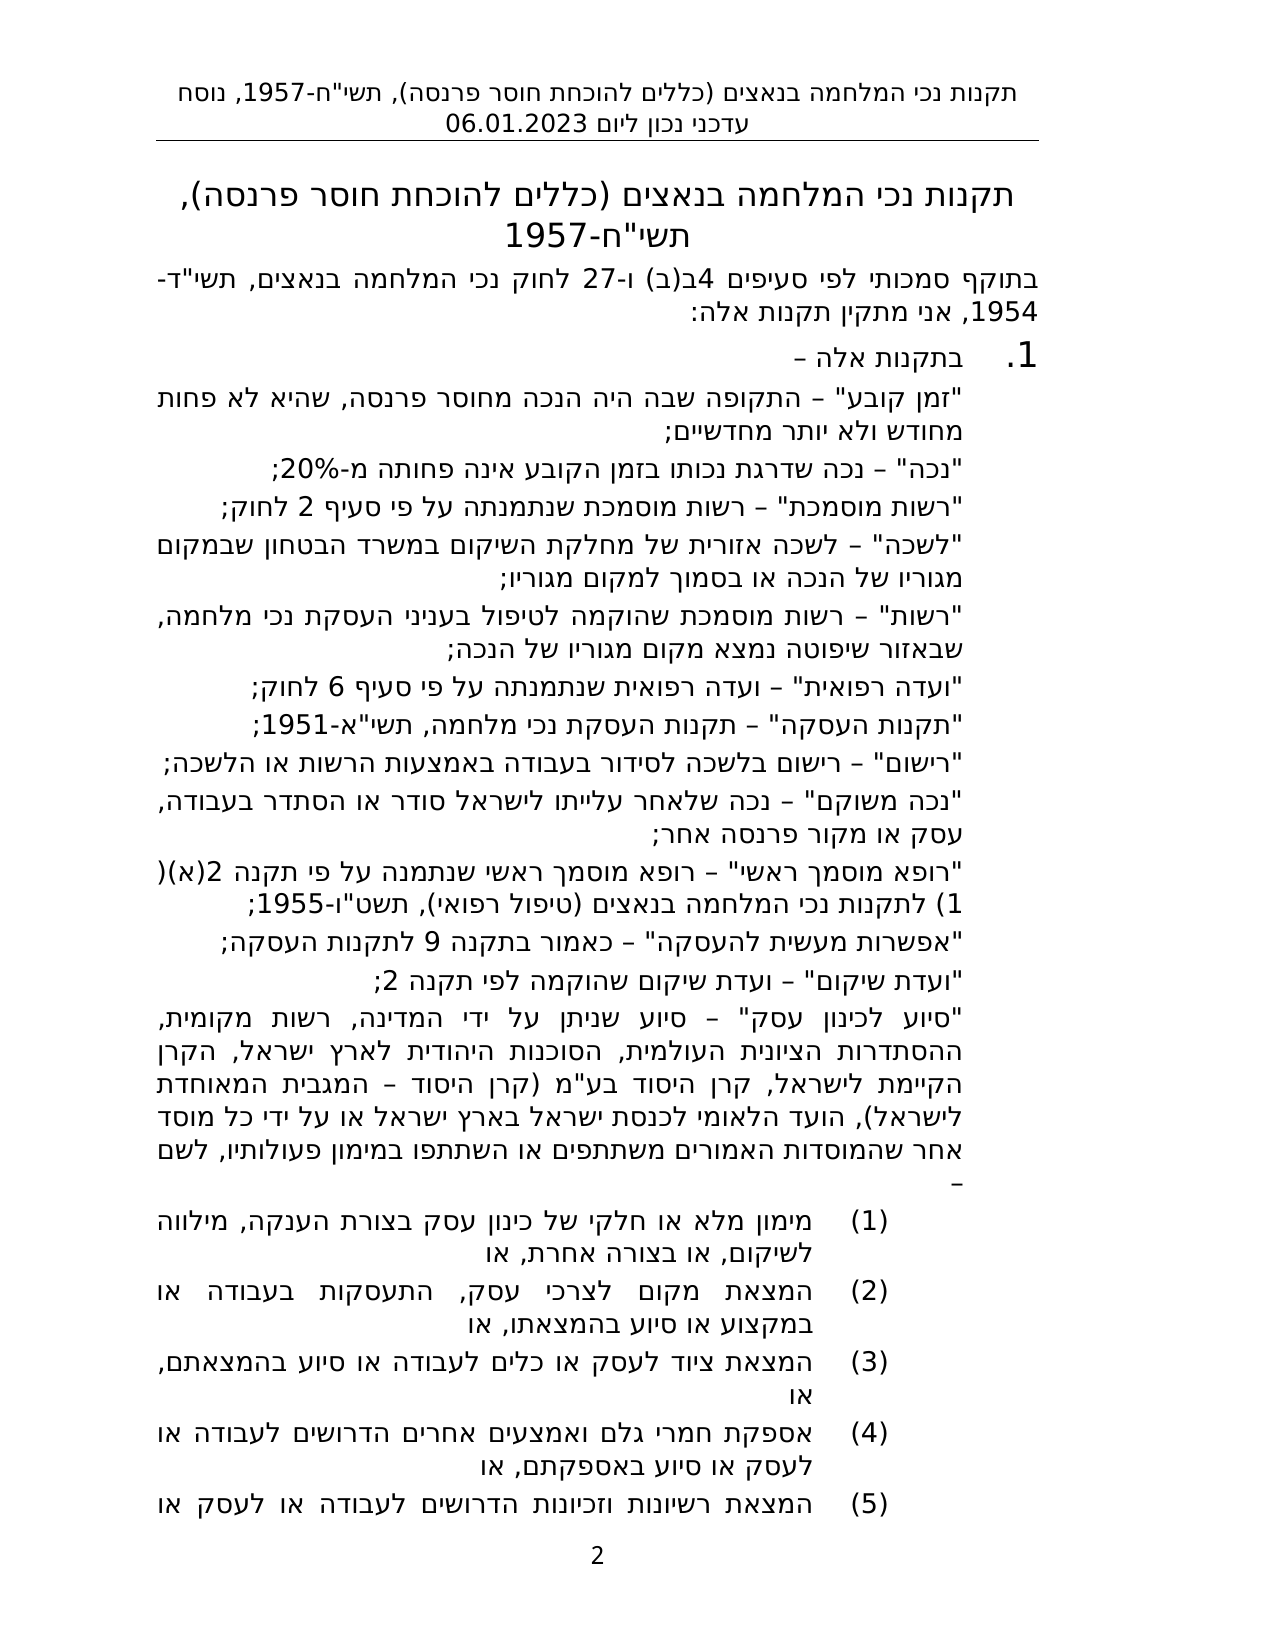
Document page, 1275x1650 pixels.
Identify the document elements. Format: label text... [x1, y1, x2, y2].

text "נכה משוקם" – נכה שלאחר עלייתו לישראל סודר או הסתדר בעבודה, עסק או מקור פרנסה אחר; [156, 791, 964, 856]
text (1) מימון מלא או חלקי של כינון עסק בצורת הענקה, מילווה לשיקום, או בצורה אחרת, או [156, 1211, 889, 1275]
text "ועדת שיקום" – ועדת שיקום שהוקמה לפי תקנה 2; [156, 971, 964, 1002]
text "רישום" – רישום בלשכה לסידור בעבודה באמצעות הרשות או הלשכה; [156, 753, 964, 785]
text "זמן קובע" – התקופה שבה היה הנכה מחוסר פרנסה, שהיא לא פחות מחודש ולא יותר מחדשיים; [156, 388, 964, 453]
text בתוקף סמכותי לפי סעיפים 4ב(ב) ו-27 לחוק נכי המלחמה בנאצים, תשי"ד-1954, אני מתקין תקנות אלה: [156, 270, 1039, 334]
text "רופא מוסמך ראשי" – רופא מוסמך ראשי שנתמנה על פי תקנה 2(א)(1) לתקנות נכי המלחמה בנאצים (טיפול רפואי), תשט"ו-1955; [156, 862, 964, 926]
text "רשות" – רשות מוסמכת שהוקמה לטיפול בעניני העסקת נכי מלחמה, שבאזור שיפוטה נמצא מקום מגוריו של הנכה; [156, 606, 964, 671]
text (4) אספקת חמרי גלם ואמצעים אחרים הדרושים לעבודה או לעסק או סיוע באספקתם, או [156, 1423, 889, 1488]
text 1. בתקנות אלה – [156, 341, 1039, 382]
text "לשכה" – לשכה אזורית של מחלקת השיקום במשרד הבטחון שבמקום מגוריו של הנכה או בסמוך למקום מגוריו; [156, 535, 964, 600]
text "סיוע לכינון עסק" – סיוע שניתן על ידי המדינה, רשות מקומית, ההסתדרות הציונית העולמית, הסוכנות היהודית לארץ ישראל, הקרן הקיימת לישראל, קרן היסוד בע"מ (קרן היסוד – המגבית המאוחדת לישראל), הועד הלאומי לכנסת ישראל בארץ ישראל או על ידי כל מוסד אחר שהמוסדות האמורים משתתפים או השתתפו במימון פעולותיו, לשם – [156, 1009, 964, 1204]
text "נכה" – נכה שדרגת נכותו בזמן הקובע אינה פחותה מ-20%; [156, 459, 964, 491]
text תקנות נכי המלחמה בנאצים (כללים להוכחת חוסר פרנסה), תשי"ח-1957 [156, 182, 1039, 261]
text "רשות מוסמכת" – רשות מוסמכת שנתמנתה על פי סעיף 2 לחוק; [156, 497, 964, 529]
text "אפשרות מעשית להעסקה" – כאמור בתקנה 9 לתקנות העסקה; [156, 933, 964, 964]
text "ועדה רפואית" – ועדה רפואית שנתמנתה על פי סעיף 6 לחוק; [156, 677, 964, 709]
text "תקנות העסקה" – תקנות העסקת נכי מלחמה, תשי"א-1951; [156, 715, 964, 747]
text (2) המצאת מקום לצרכי עסק, התעסקות בעבודה או במקצוע או סיוע בהמצאתו, או [156, 1282, 889, 1346]
text (3) המצאת ציוד לעסק או כלים לעבודה או סיוע בהמצאתם, או [156, 1353, 889, 1417]
